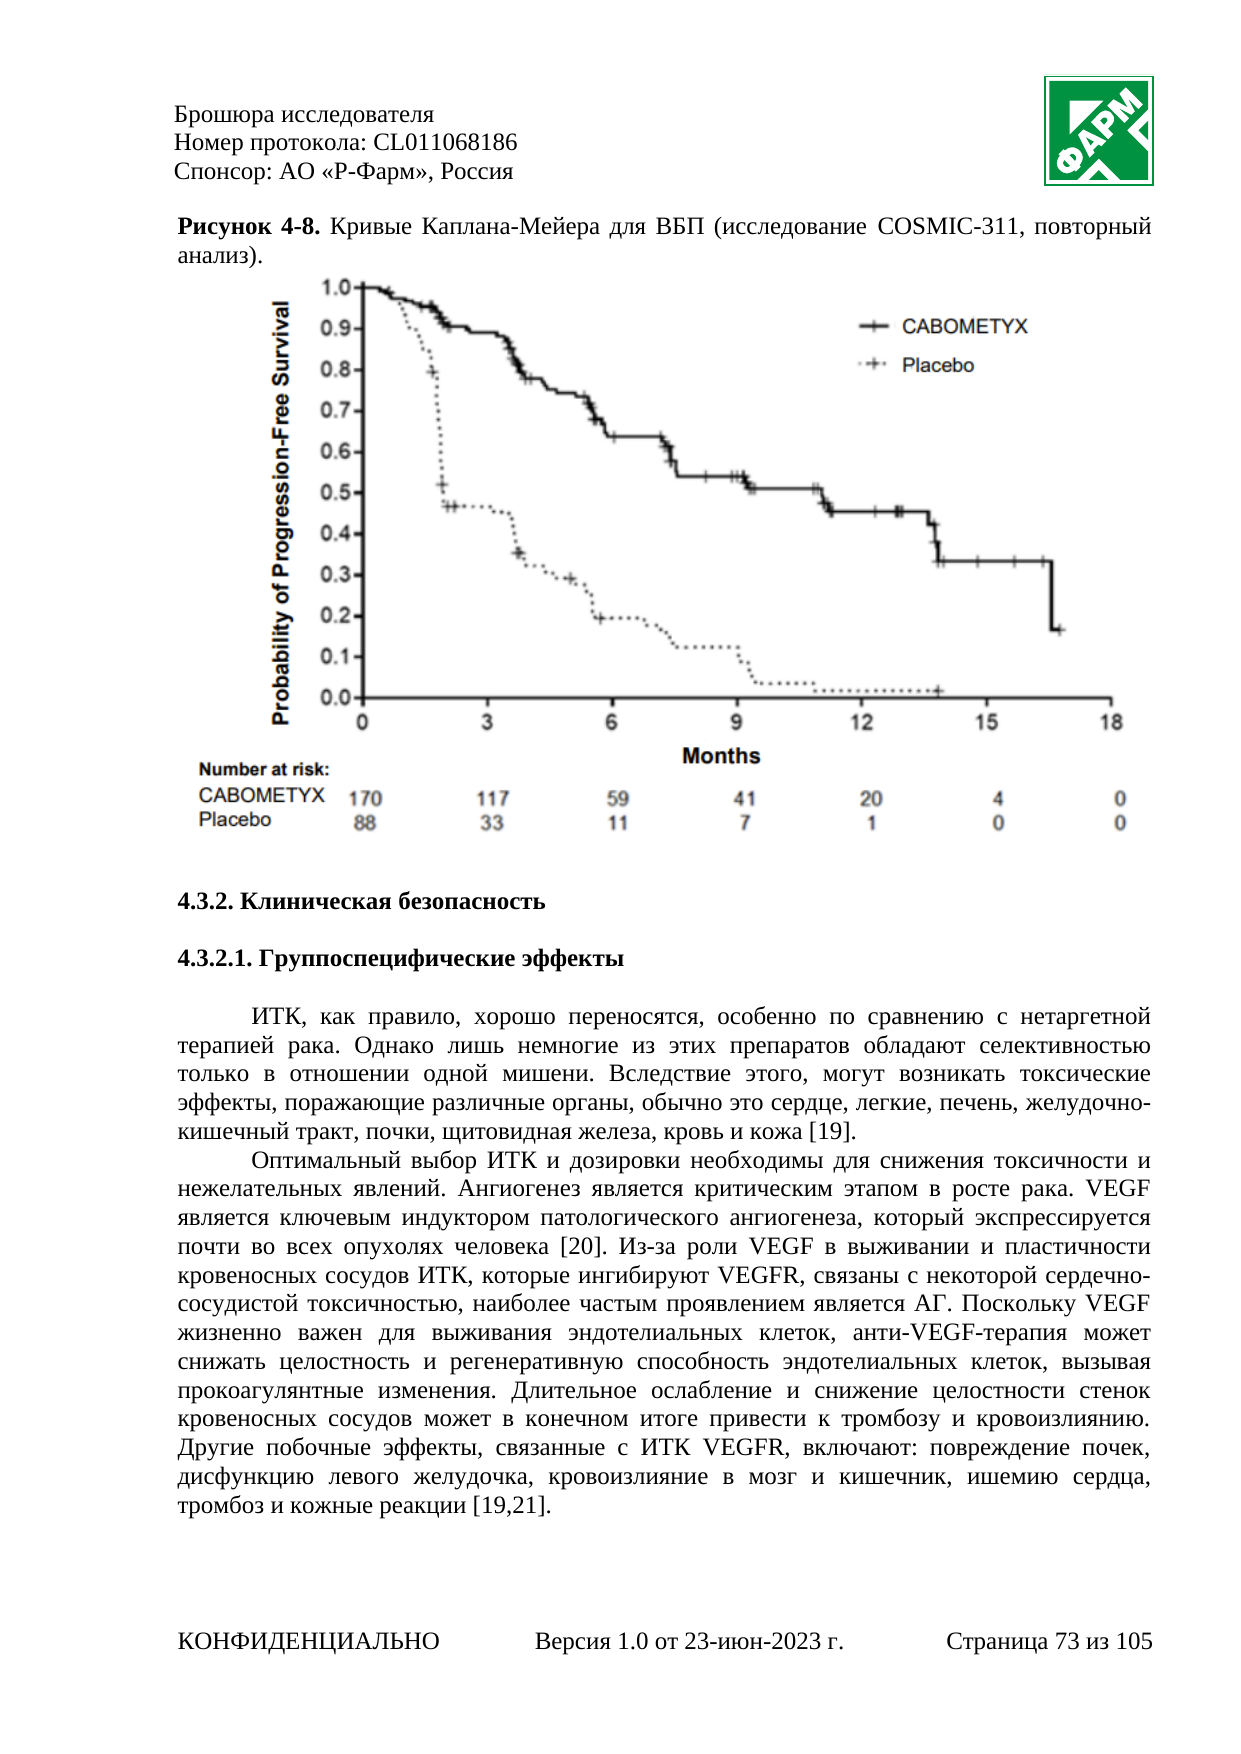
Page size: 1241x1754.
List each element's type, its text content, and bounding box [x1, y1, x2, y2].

text Рисунок 4-8. Кривые Каплана-Мейера для ВБП (исследование COSMIC-311, повторный анализ). [177, 211, 1152, 268]
text Оптимальный выбор ИТК и дозировки необходимы для снижения токсичности и нежелательных явлений. Ангиогенез является критическим этапом в росте рака. VEGF является ключевым индуктором патологического ангиогенеза, который экспрессируется почти во всех опухолях человека [20]. Из-за роли VEGF в выживании и пластичности кровеносных сосудов ИТК, которые ингибируют VEGFR, связаны с некоторой сердечно-сосудистой токсичностью, наиболее частым проявлением является АГ. Поскольку VEGF жизненно важен для выживания эндотелиальных клеток, анти-VEGF-терапия может снижать целостность и регенеративную способность эндотелиальных клеток, вызывая прокоагулянтные изменения. Длительное ослабление и снижение целостности стенок кровеносных сосудов может в конечном итоге привести к тромбозу и кровоизлиянию. Другие побочные эффекты, связанные с ИТК VEGFR, включают: повреждение почек, дисфункцию левого желудочка, кровоизлияние в мозг и кишечник, ишемию сердца, тромбоз и кожные реакции [19,21]. [177, 1145, 1152, 1518]
text ИТК, как правило, хорошо переносятся, особенно по сравнению с нетаргетной терапией рака. Однако лишь немногие из этих препаратов обладают селективностью только в отношении одной мишени. Вследствие этого, могут возникать токсические эффекты, поражающие различные органы, обычно это сердце, легкие, печень, желудочно-кишечный тракт, почки, щитовидная железа, кровь и кожа [19]. [177, 1001, 1152, 1145]
subtitle 4.3.2.1. Группоспецифические эффекты [177, 943, 1152, 972]
subtitle 4.3.2. Клиническая безопасность [177, 886, 1152, 915]
